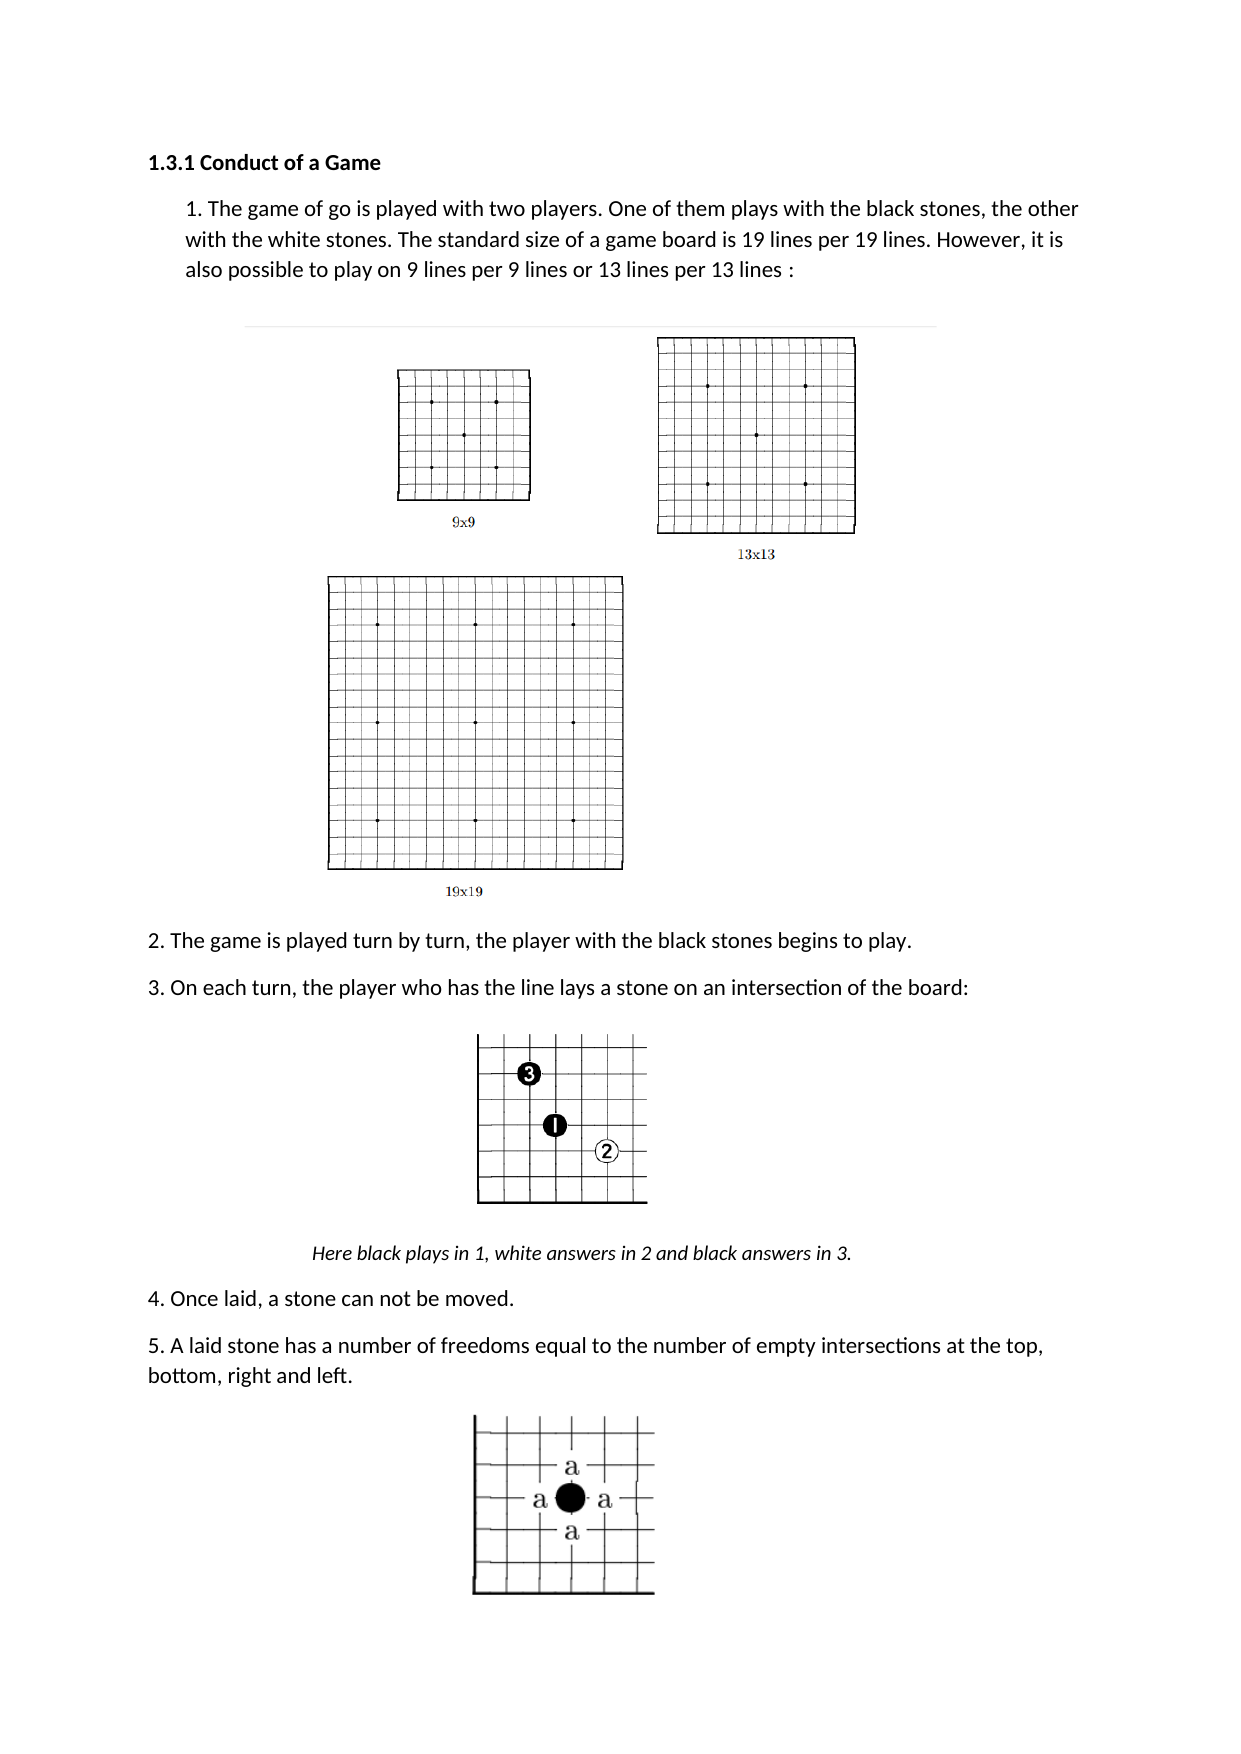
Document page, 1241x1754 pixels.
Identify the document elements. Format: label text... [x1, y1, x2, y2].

picture [437, 1027, 684, 1220]
text Here black plays in 1, white answers in 2 and black answers in 3. [148, 1020, 1093, 1266]
text 5. A laid stone has a number of freedoms equal to the number of empty intersections at the top, bottom, right and left. [148, 1331, 1093, 1389]
text 1. The game of go is played with two players. One of them plays with the black stones, the other with the white stones. The standard size of a game board is 19 lines per 19 lines. However, it is also possible to play on 9 lines per 9 lines or 13 lines per 13 lines : [185, 194, 1093, 283]
text 3. On each turn, the player who has the line lays a stone on an intersection of the board: [148, 973, 1093, 1001]
picture [244, 326, 937, 906]
picture [446, 1399, 690, 1617]
text 4. Once laid, a stone can not be moved. [148, 1284, 1093, 1312]
text 1.3.1 Conduct of a Game [148, 148, 1093, 176]
